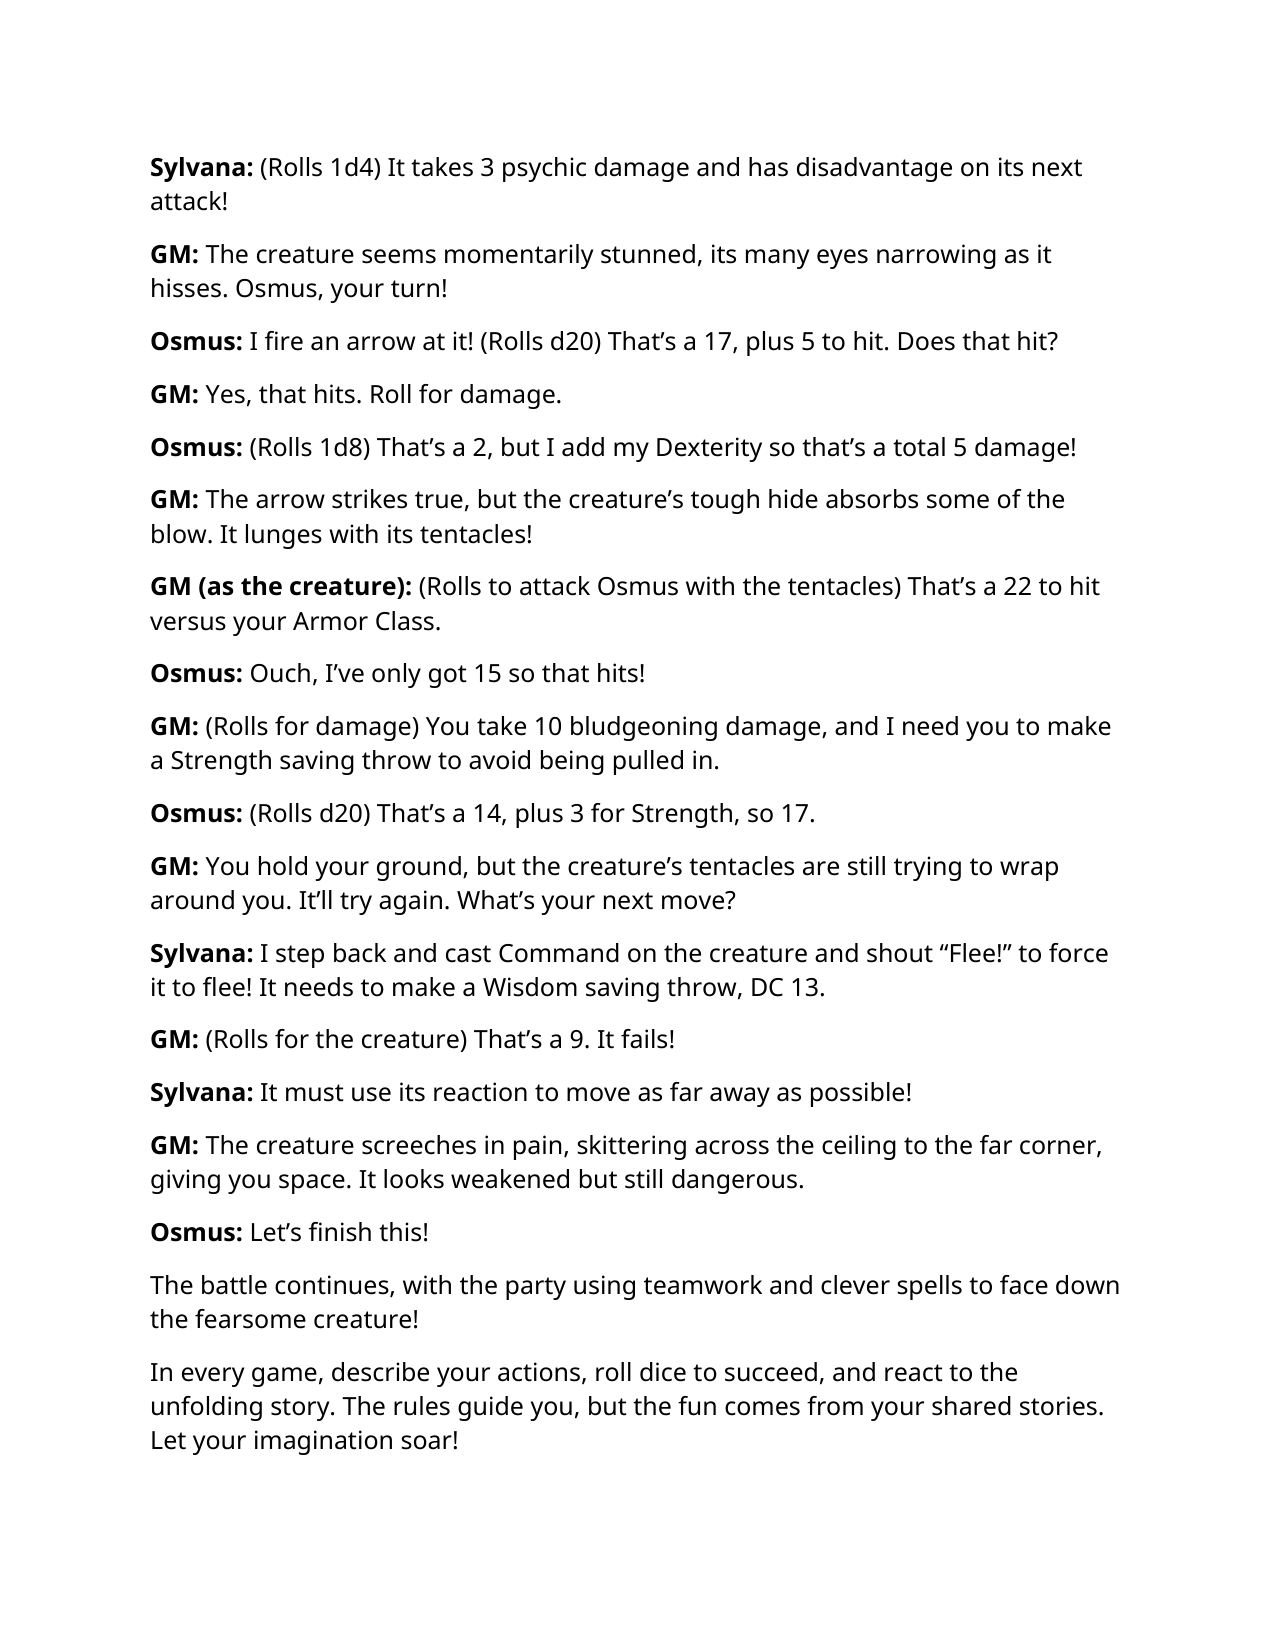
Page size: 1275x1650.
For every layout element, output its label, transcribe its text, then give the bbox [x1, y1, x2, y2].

text GM: The creature seems momentarily stunned, its many eyes narrowing as it hisses. Osmus, your turn! [150, 237, 1125, 305]
text In every game, describe your actions, roll dice to succeed, and react to the unfolding story. The rules guide you, but the fun comes from your shared stories. Let your imagination soar! [150, 1354, 1125, 1457]
text GM: (Rolls for the creature) That’s a 9. It fails! [150, 1022, 1125, 1056]
text GM: You hold your ground, but the creature’s tentacles are still trying to wrap around you. It’ll try again. What’s your next move? [150, 848, 1125, 917]
text Sylvana: I step back and cast Command on the creature and shout “Flee!” to force it to flee! It needs to make a Wisdom saving throw, DC 13. [150, 935, 1125, 1003]
text GM: Yes, that hits. Roll for damage. [150, 377, 1125, 411]
text Osmus: Ouch, I’ve only got 15 so that hits! [150, 656, 1125, 690]
text Sylvana: It must use its reaction to move as far away as possible! [150, 1075, 1125, 1109]
text Osmus: (Rolls d20) That’s a 14, plus 3 for Strength, so 17. [150, 796, 1125, 830]
text GM (as the creature): (Rolls to attack Osmus with the tentacles) That’s a 22 to hit versus your Armor Class. [150, 569, 1125, 637]
text GM: The arrow strikes true, but the creature’s tough hide absorbs some of the blow. It lunges with its tentacles! [150, 482, 1125, 550]
text The battle continues, with the party using teamwork and clever spells to face down the fearsome creature! [150, 1267, 1125, 1336]
text Osmus: I fire an arrow at it! (Rolls d20) That’s a 17, plus 5 to hit. Does that hit? [150, 324, 1125, 358]
text GM: The creature screeches in pain, skittering across the ceiling to the far corner, giving you space. It looks weakened but still dangerous. [150, 1128, 1125, 1196]
text Osmus: Let’s finish this! [150, 1215, 1125, 1249]
text GM: (Rolls for damage) You take 10 bludgeoning damage, and I need you to make a Strength saving throw to avoid being pulled in. [150, 709, 1125, 777]
text Sylvana: (Rolls 1d4) It takes 3 psychic damage and has disadvantage on its next attack! [150, 150, 1125, 218]
text Osmus: (Rolls 1d8) That’s a 2, but I add my Dexterity so that’s a total 5 damage! [150, 429, 1125, 463]
